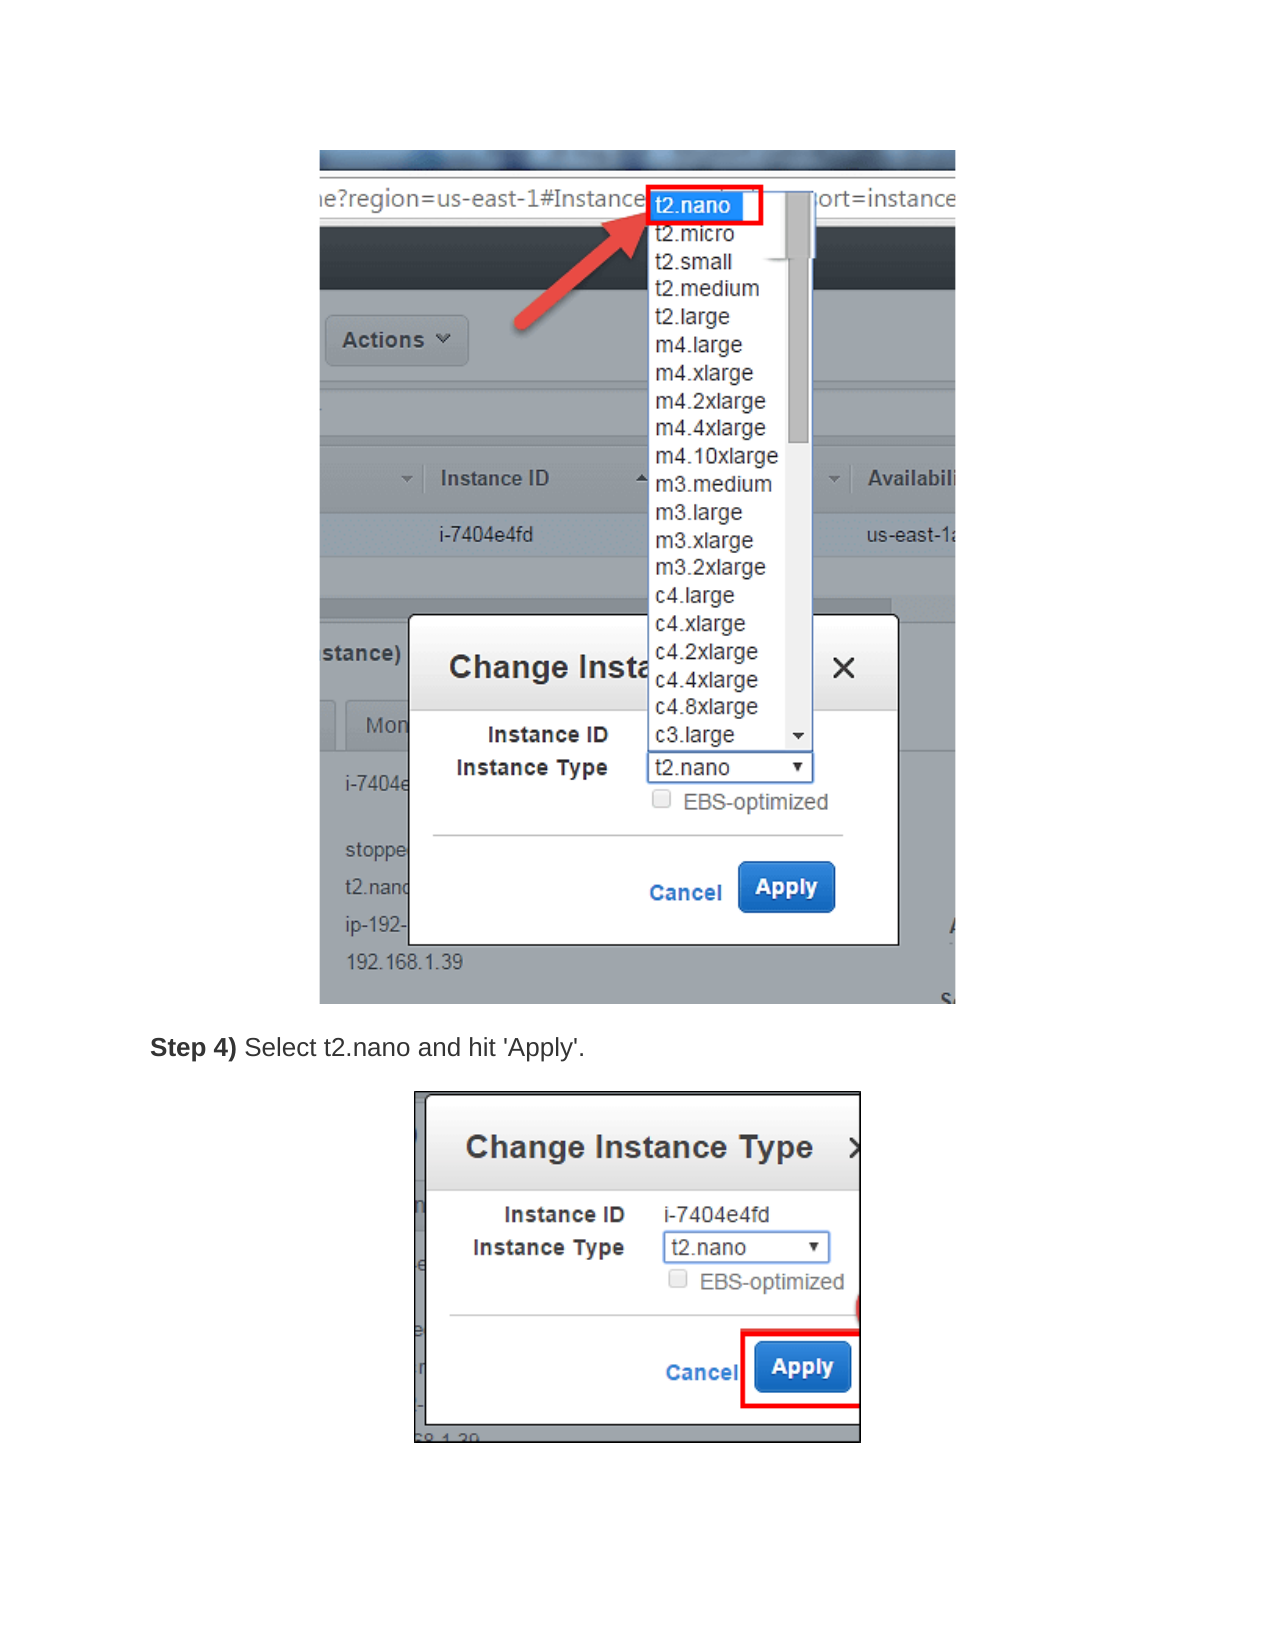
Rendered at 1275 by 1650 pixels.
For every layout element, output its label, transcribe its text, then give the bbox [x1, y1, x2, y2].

text Step 4) Select t2.nano and hit 'Apply'. [150, 1032, 1125, 1062]
picture [414, 1091, 861, 1443]
picture [319, 150, 956, 1004]
